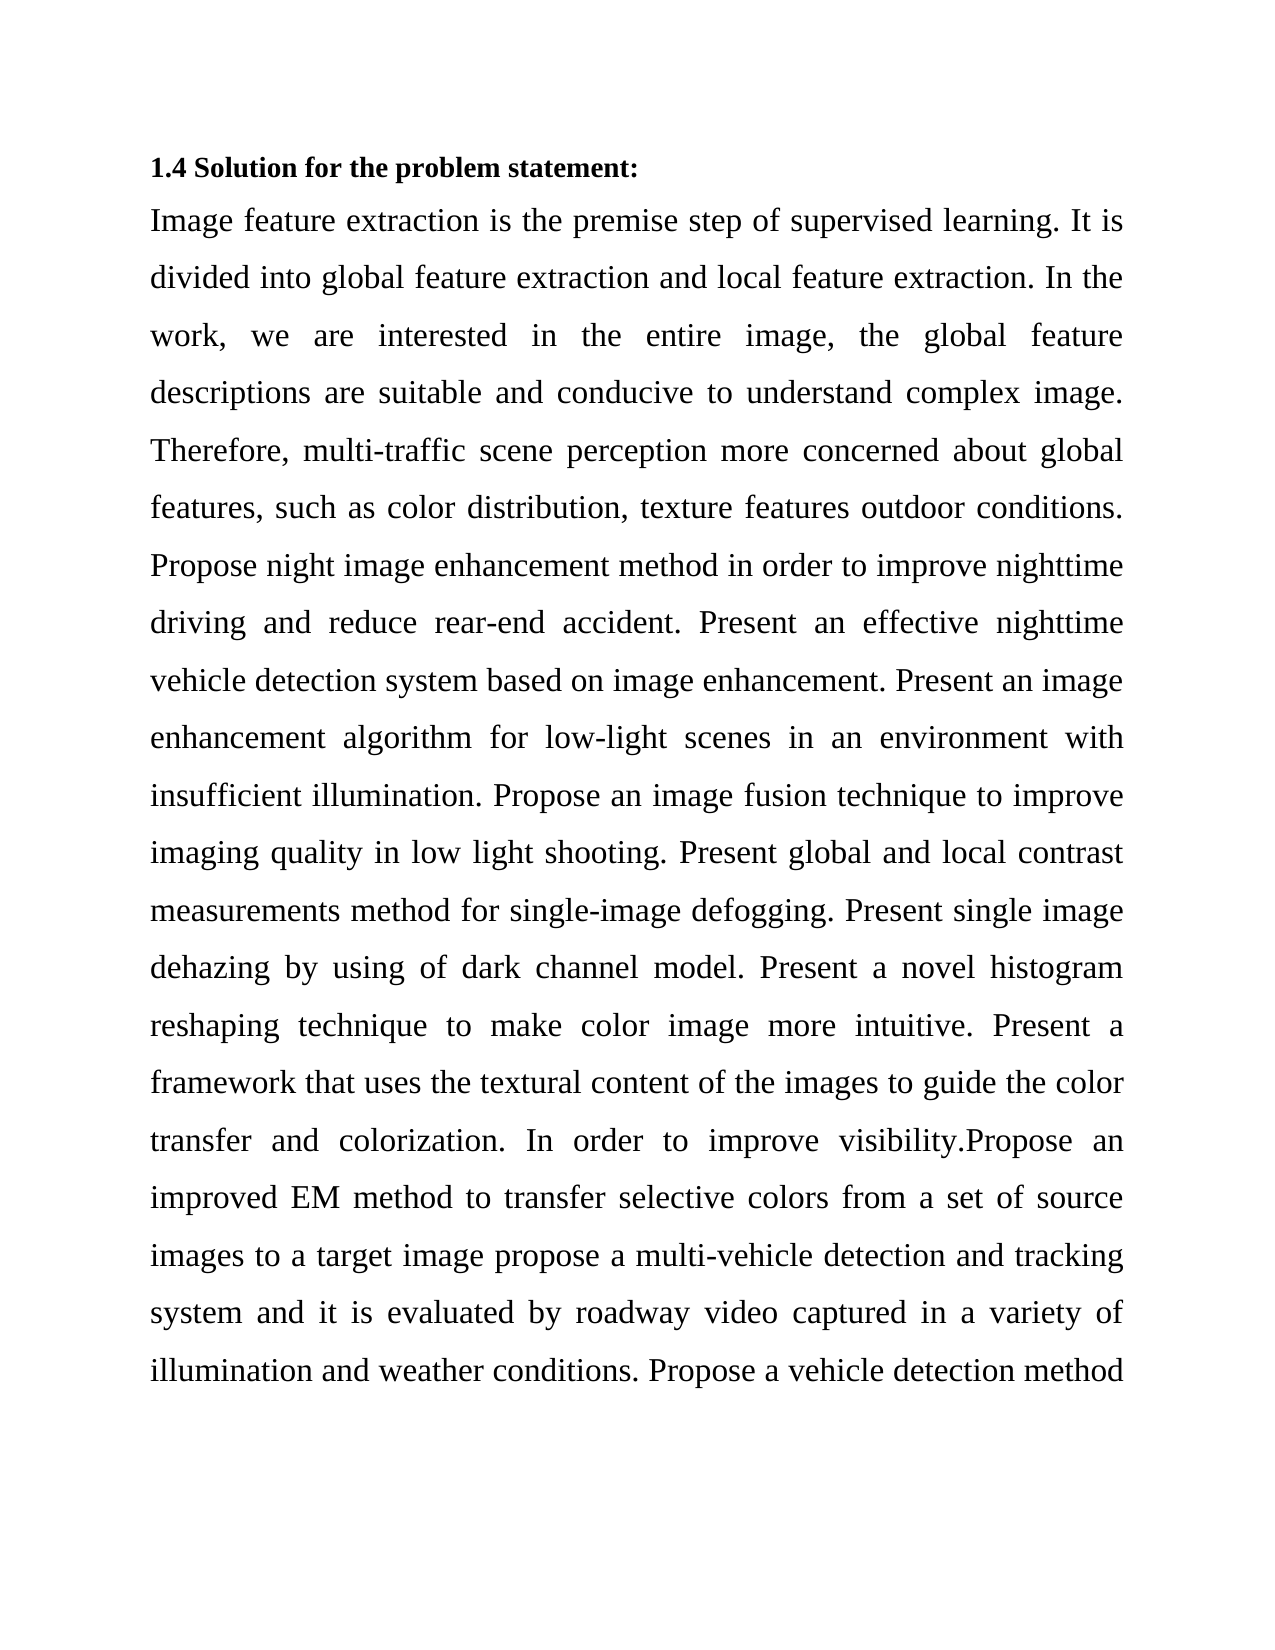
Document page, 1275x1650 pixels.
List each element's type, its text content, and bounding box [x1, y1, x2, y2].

text 1.4 Solution for the problem statement: [150, 150, 1125, 183]
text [150, 200, 1125, 1389]
